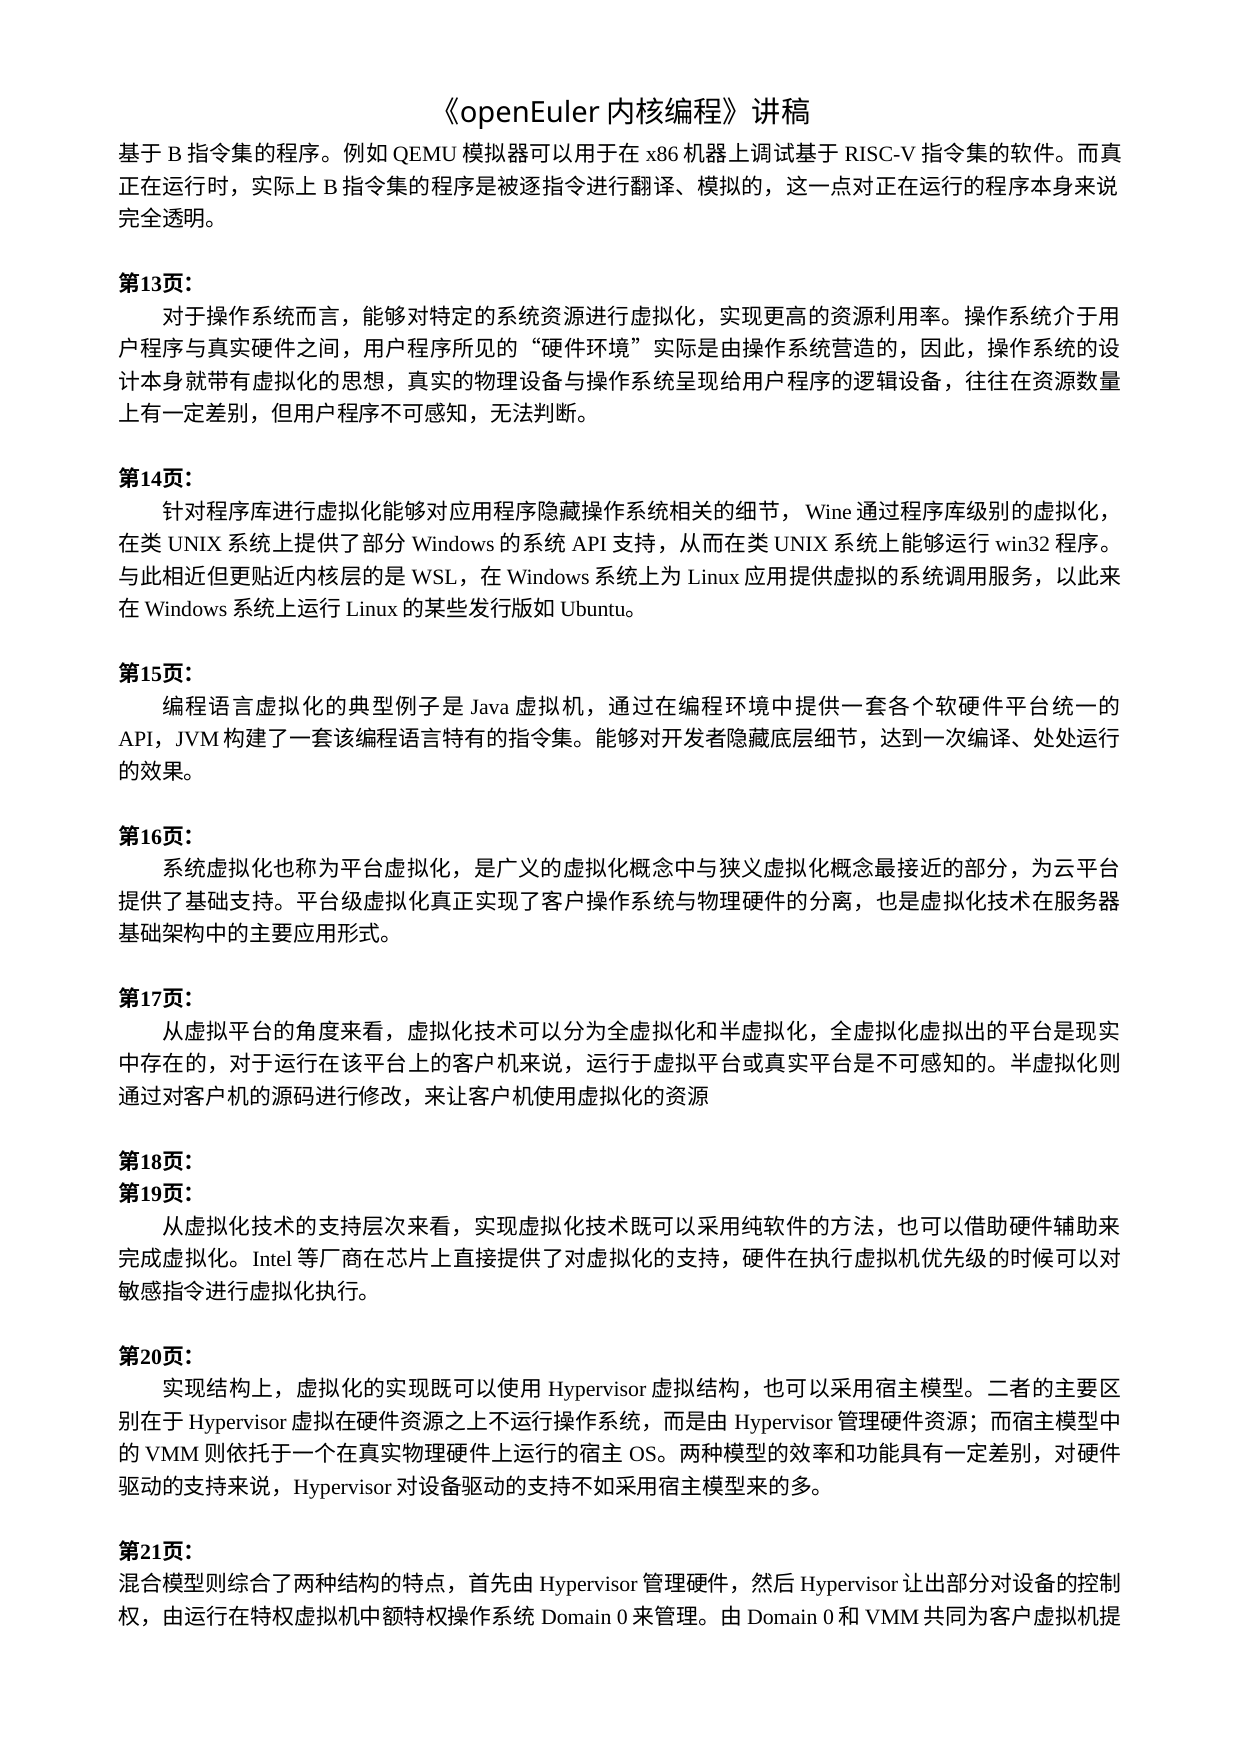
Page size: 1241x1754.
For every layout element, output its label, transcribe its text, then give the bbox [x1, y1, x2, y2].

text 从虚拟化技术的支持层次来看，实现虚拟化技术既可以采用纯软件的方法，也可以借助硬件辅助来完成虚拟化。Intel等厂商在芯片上直接提供了对虚拟化的支持，硬件在执行虚拟机优先级的时候可以对敏感指令进行虚拟化执行。 [118, 1208, 1122, 1306]
text 从虚拟平台的角度来看，虚拟化技术可以分为全虚拟化和半虚拟化，全虚拟化虚拟出的平台是现实中存在的，对于运行在该平台上的客户机来说，运行于虚拟平台或真实平台是不可感知的。半虚拟化则通过对客户机的源码进行修改，来让客户机使用虚拟化的资源 [118, 1013, 1122, 1111]
text 系统虚拟化也称为平台虚拟化，是广义的虚拟化概念中与狭义虚拟化概念最接近的部分，为云平台提供了基础支持。平台级虚拟化真正实现了客户操作系统与物理硬件的分离，也是虚拟化技术在服务器基础架构中的主要应用形式。 [118, 851, 1122, 948]
text 实现结构上，虚拟化的实现既可以使用Hypervisor虚拟结构，也可以采用宿主模型。二者的主要区别在于Hypervisor虚拟在硬件资源之上不运行操作系统，而是由Hypervisor管理硬件资源；而宿主模型中的VMM则依托于一个在真实物理硬件上运行的宿主OS。两种模型的效率和功能具有一定差别，对硬件驱动的支持来说，Hypervisor对设备驱动的支持不如采用宿主模型来的多。 [118, 1371, 1122, 1501]
text 针对程序库进行虚拟化能够对应用程序隐藏操作系统相关的细节，Wine通过程序库级别的虚拟化，在类UNIX系统上提供了部分Windows的系统API支持，从而在类UNIX系统上能够运行win32程序。与此相近但更贴近内核层的是WSL，在Windows系统上为Linux应用提供虚拟的系统调用服务，以此来在Windows系统上运行Linux的某些发行版如Ubuntu。 [118, 493, 1122, 623]
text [118, 136, 1122, 233]
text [118, 1566, 1122, 1631]
text 对于操作系统而言，能够对特定的系统资源进行虚拟化，实现更高的资源利用率。操作系统介于用户程序与真实硬件之间，用户程序所见的“硬件环境”实际是由操作系统营造的，因此，操作系统的设计本身就带有虚拟化的思想，真实的物理设备与操作系统呈现给用户程序的逻辑设备，往往在资源数量上有一定差别，但用户程序不可感知，无法判断。 [118, 298, 1122, 428]
text 编程语言虚拟化的典型例子是Java虚拟机，通过在编程环境中提供一套各个软硬件平台统一的API，JVM构建了一套该编程语言特有的指令集。能够对开发者隐藏底层细节，达到一次编译、处处运行的效果。 [118, 688, 1122, 786]
